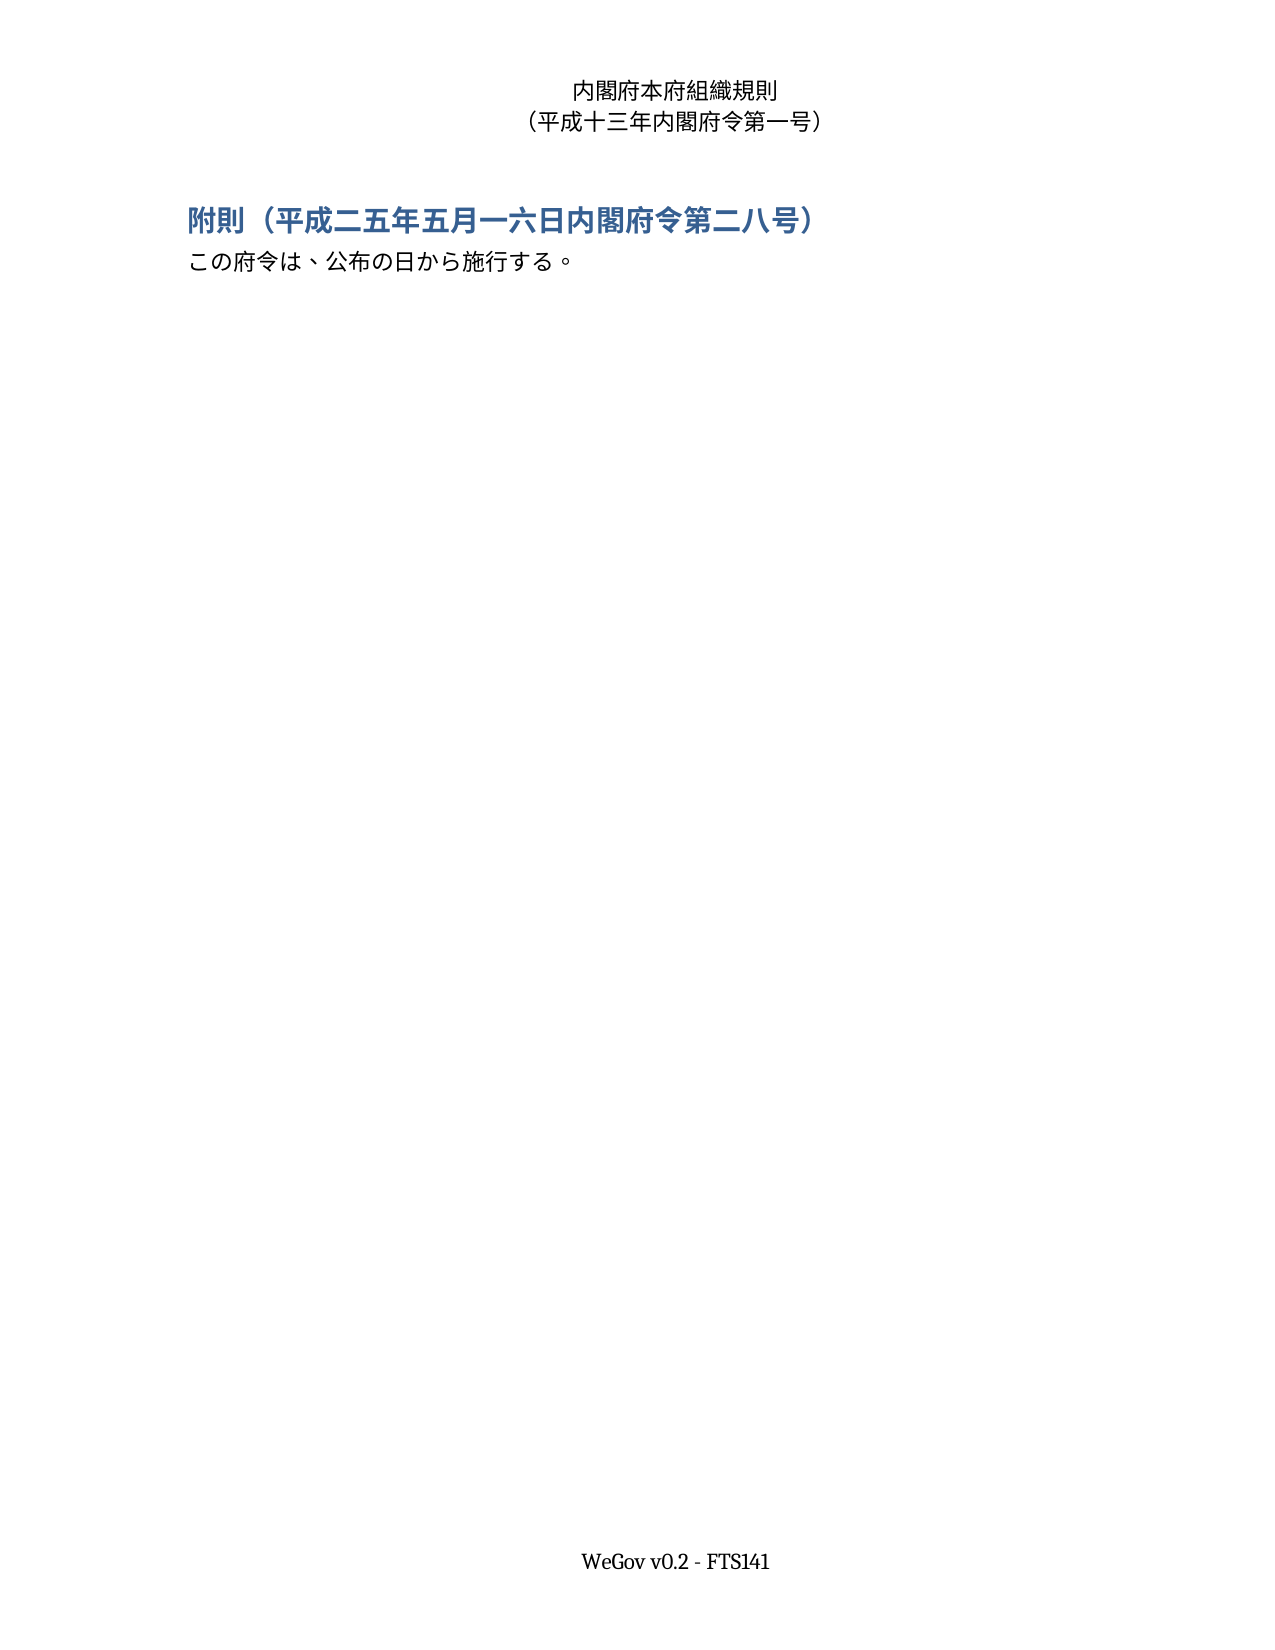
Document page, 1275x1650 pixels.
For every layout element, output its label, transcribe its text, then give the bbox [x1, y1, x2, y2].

text この府令は、公布の日から施行する。 [187, 246, 1087, 277]
subtitle 附則（平成二五年五月一六日内閣府令第二八号） [187, 200, 1087, 240]
